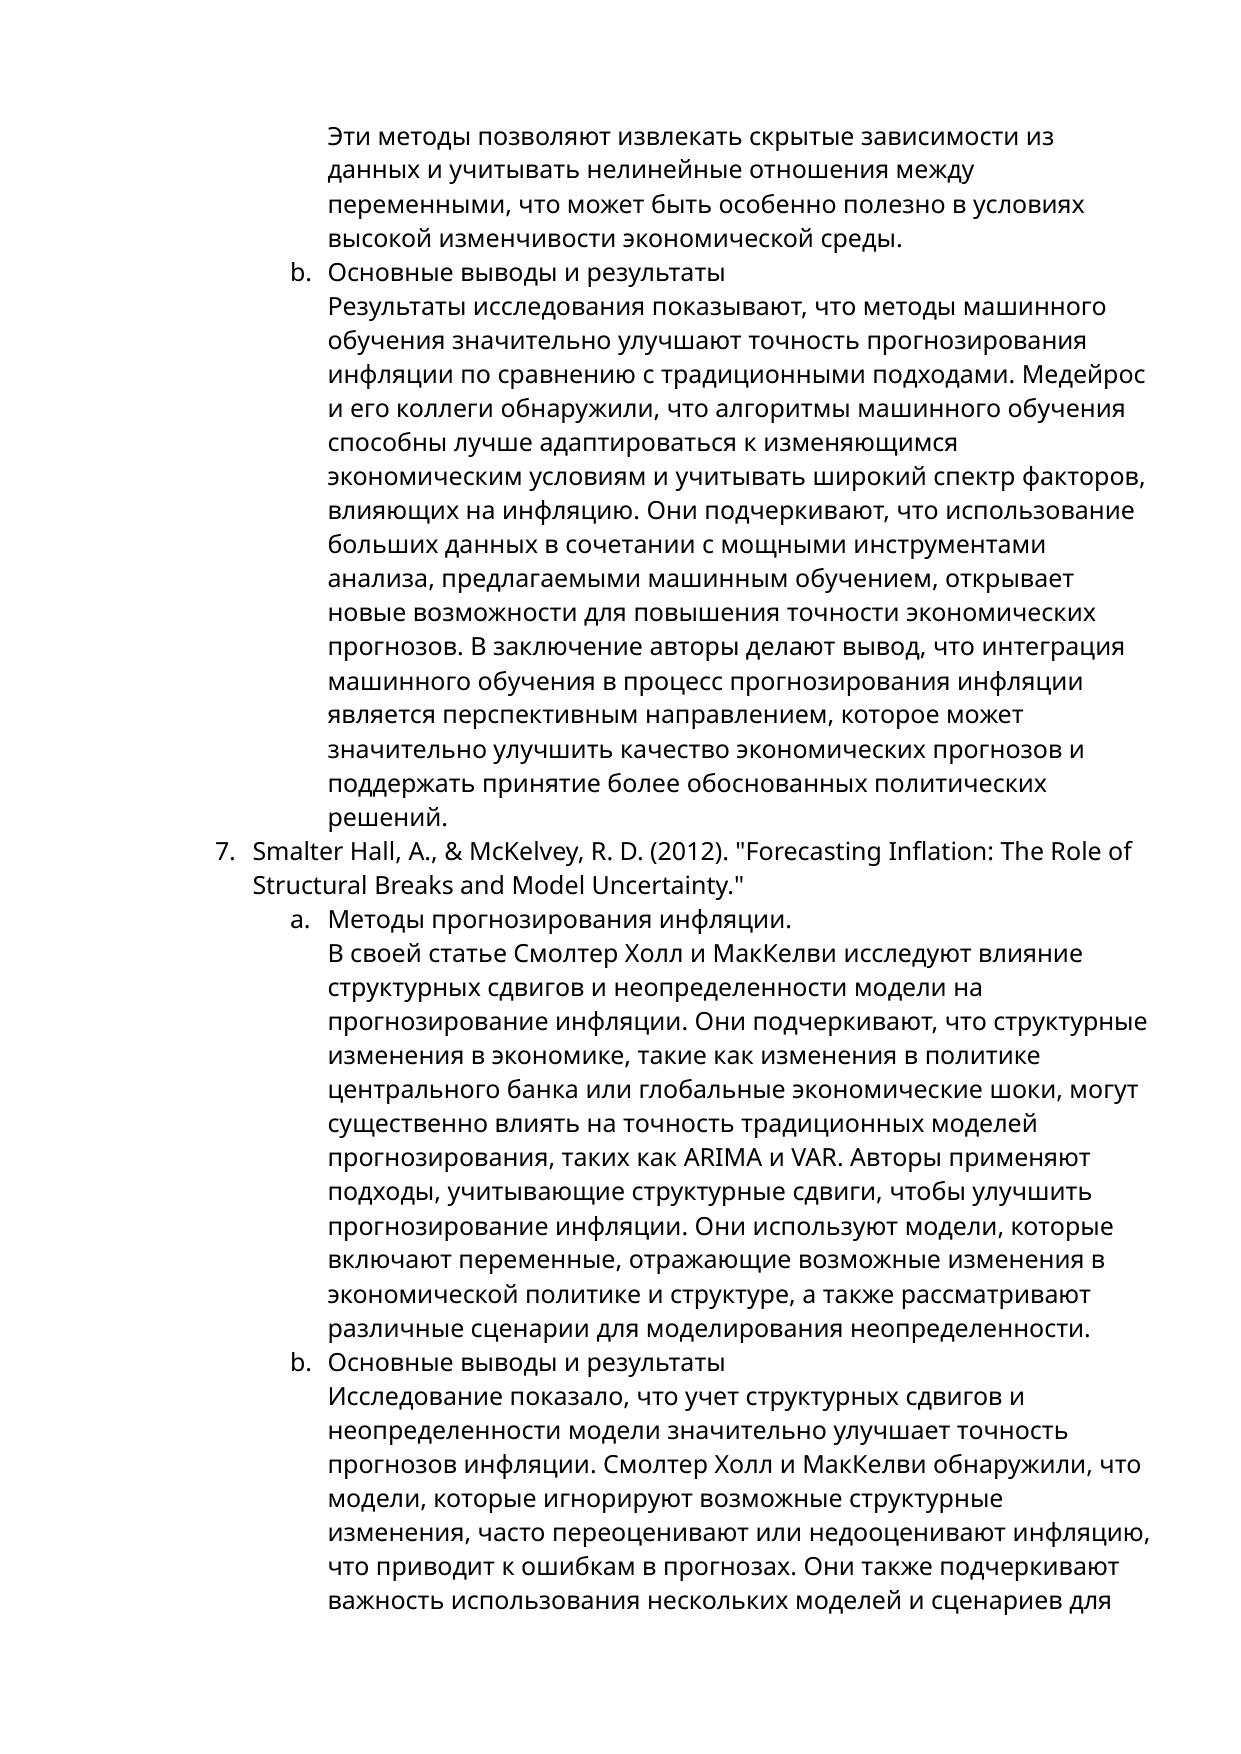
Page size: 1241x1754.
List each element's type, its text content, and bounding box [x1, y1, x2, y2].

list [290, 1344, 1152, 1617]
list Основные выводы и результаты Результаты исследования показывают, что методы машинного обучения значительно улучшают точность прогнозирования инфляции по сравнению с традиционными подходами. Медейрос и его коллеги обнаружили, что алгоритмы машинного обучения способны лучше адаптироваться к изменяющимся экономическим условиям и учитывать широкий спектр факторов, влияющих на инфляцию. Они подчеркивают, что использование больших данных в сочетании с мощными инструментами анализа, предлагаемыми машинным обучением, открывает новые возможности для повышения точности экономических прогнозов. В заключение авторы делают вывод, что интеграция машинного обучения в процесс прогнозирования инфляции является перспективным направлением, которое может значительно улучшить качество экономических прогнозов и поддержать принятие более обоснованных политических решений. [290, 254, 1152, 833]
list Методы прогнозирования инфляции. В своей статье Смолтер Холл и МакКелви исследуют влияние структурных сдвигов и неопределенности модели на прогнозирование инфляции. Они подчеркивают, что структурные изменения в экономике, такие как изменения в политике центрального банка или глобальные экономические шоки, могут существенно влиять на точность традиционных моделей прогнозирования, таких как ARIMA и VAR. Авторы применяют подходы, учитывающие структурные сдвиги, чтобы улучшить прогнозирование инфляции. Они используют модели, которые включают переменные, отражающие возможные изменения в экономической политике и структуре, а также рассматривают различные сценарии для моделирования неопределенности. [290, 902, 1152, 1344]
list Smalter Hall, A., & McKelvey, R. D. (2012). "Forecasting Inflation: The Role of Structural Breaks and Model Uncertainty." [215, 833, 1152, 902]
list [290, 118, 1152, 254]
